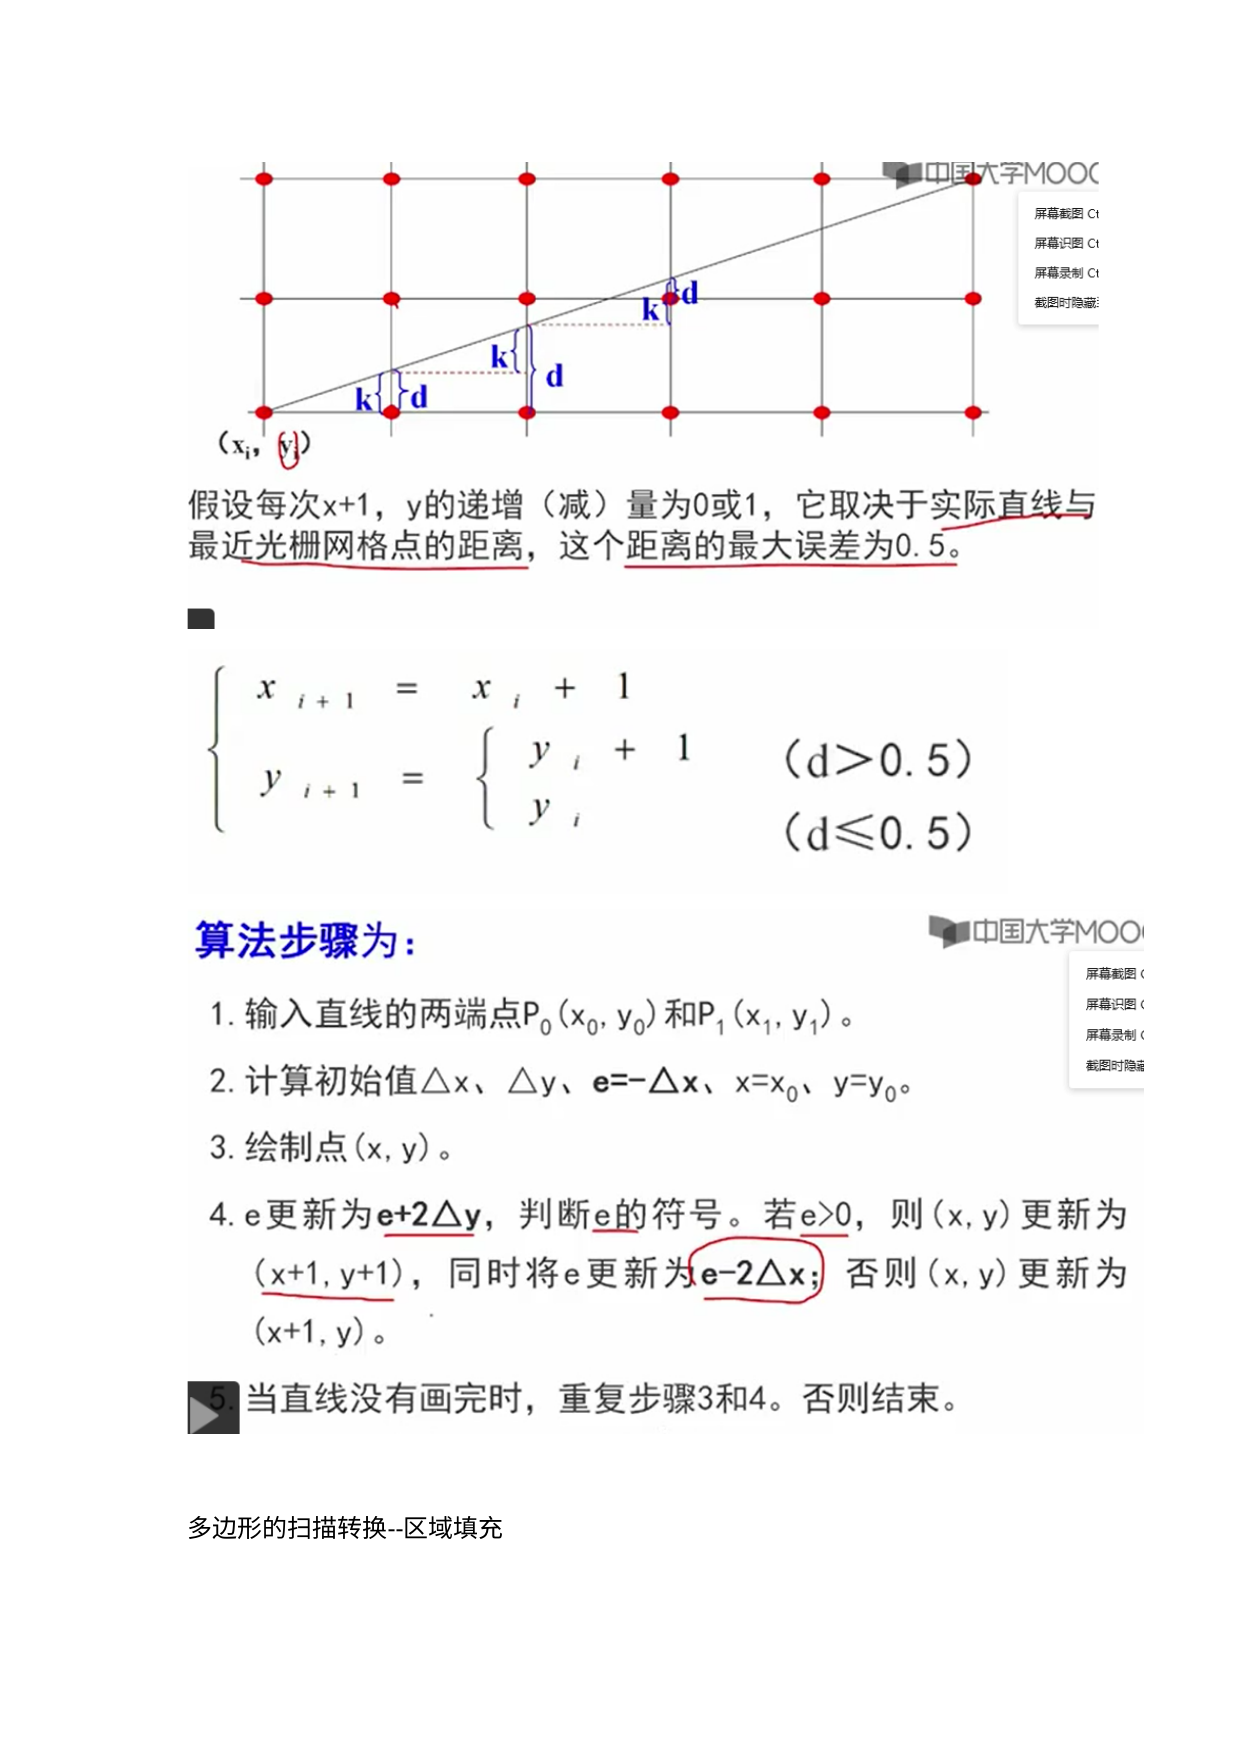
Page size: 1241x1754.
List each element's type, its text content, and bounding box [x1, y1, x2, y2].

picture [187, 649, 1008, 894]
list 多边形的扫描转换--区域填充 [187, 1494, 1053, 1559]
picture [187, 909, 1144, 1434]
picture [187, 162, 1099, 629]
